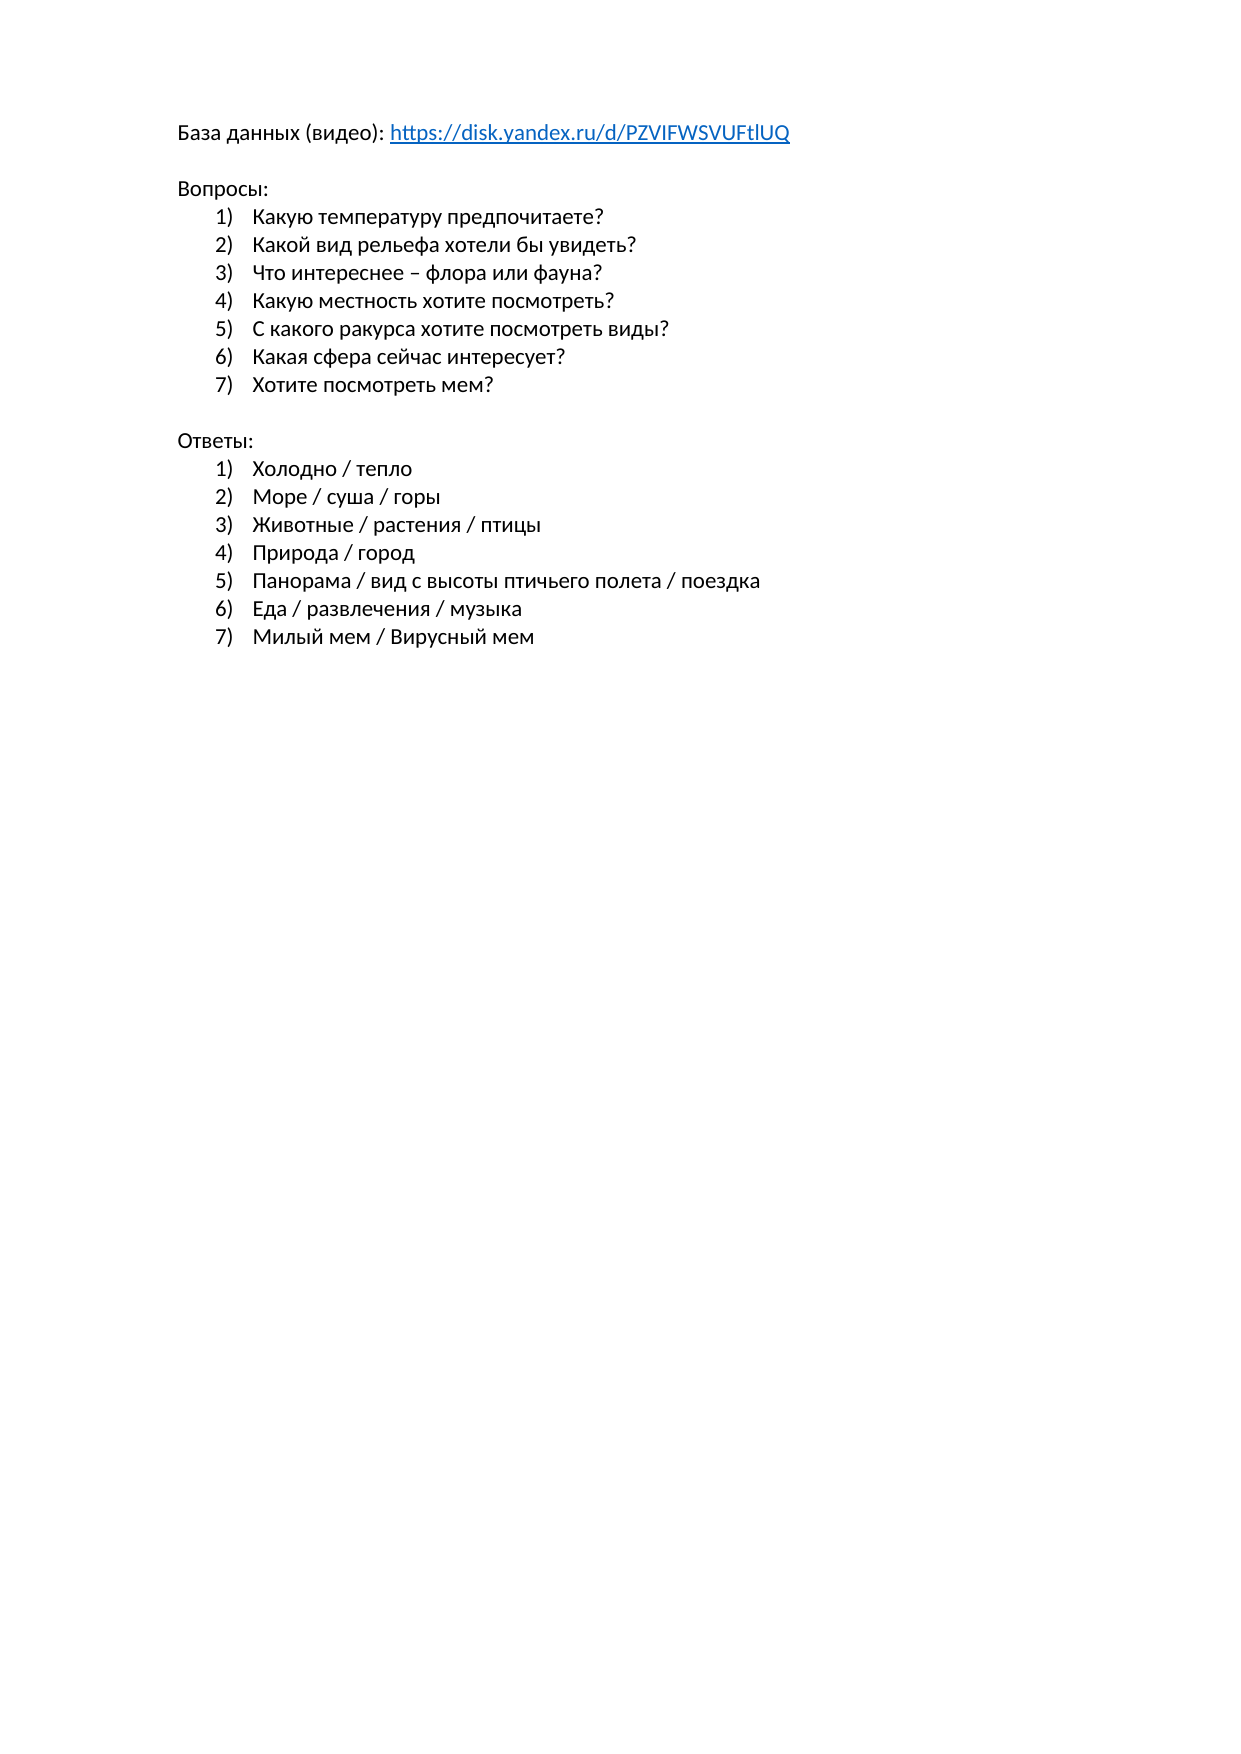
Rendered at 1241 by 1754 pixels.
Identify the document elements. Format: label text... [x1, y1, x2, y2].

list Панорама / вид с высоты птичьего полета / поездка [215, 566, 1152, 594]
text База данных (видео): https://disk.yandex.ru/d/PZVIFWSVUFtlUQ [177, 118, 1152, 146]
list Море / суша / горы [215, 482, 1152, 510]
list Какой вид рельефа хотели бы увидеть? [215, 230, 1152, 258]
list Какую температуру предпочитаете? [215, 202, 1152, 230]
list Холодно / тепло [215, 454, 1152, 482]
list Какая сфера сейчас интересует? [215, 342, 1152, 370]
list Хотите посмотреть мем? [215, 370, 1152, 398]
list Милый мем / Вирусный мем [215, 622, 1152, 651]
text Вопросы: [177, 174, 1152, 202]
list Природа / город [215, 538, 1152, 566]
text Ответы: [177, 426, 1152, 454]
list Еда / развлечения / музыка [215, 594, 1152, 622]
list С какого ракурса хотите посмотреть виды? [215, 314, 1152, 342]
list Животные / растения / птицы [215, 510, 1152, 538]
list Что интереснее – флора или фауна? [215, 258, 1152, 286]
list Какую местность хотите посмотреть? [215, 286, 1152, 314]
